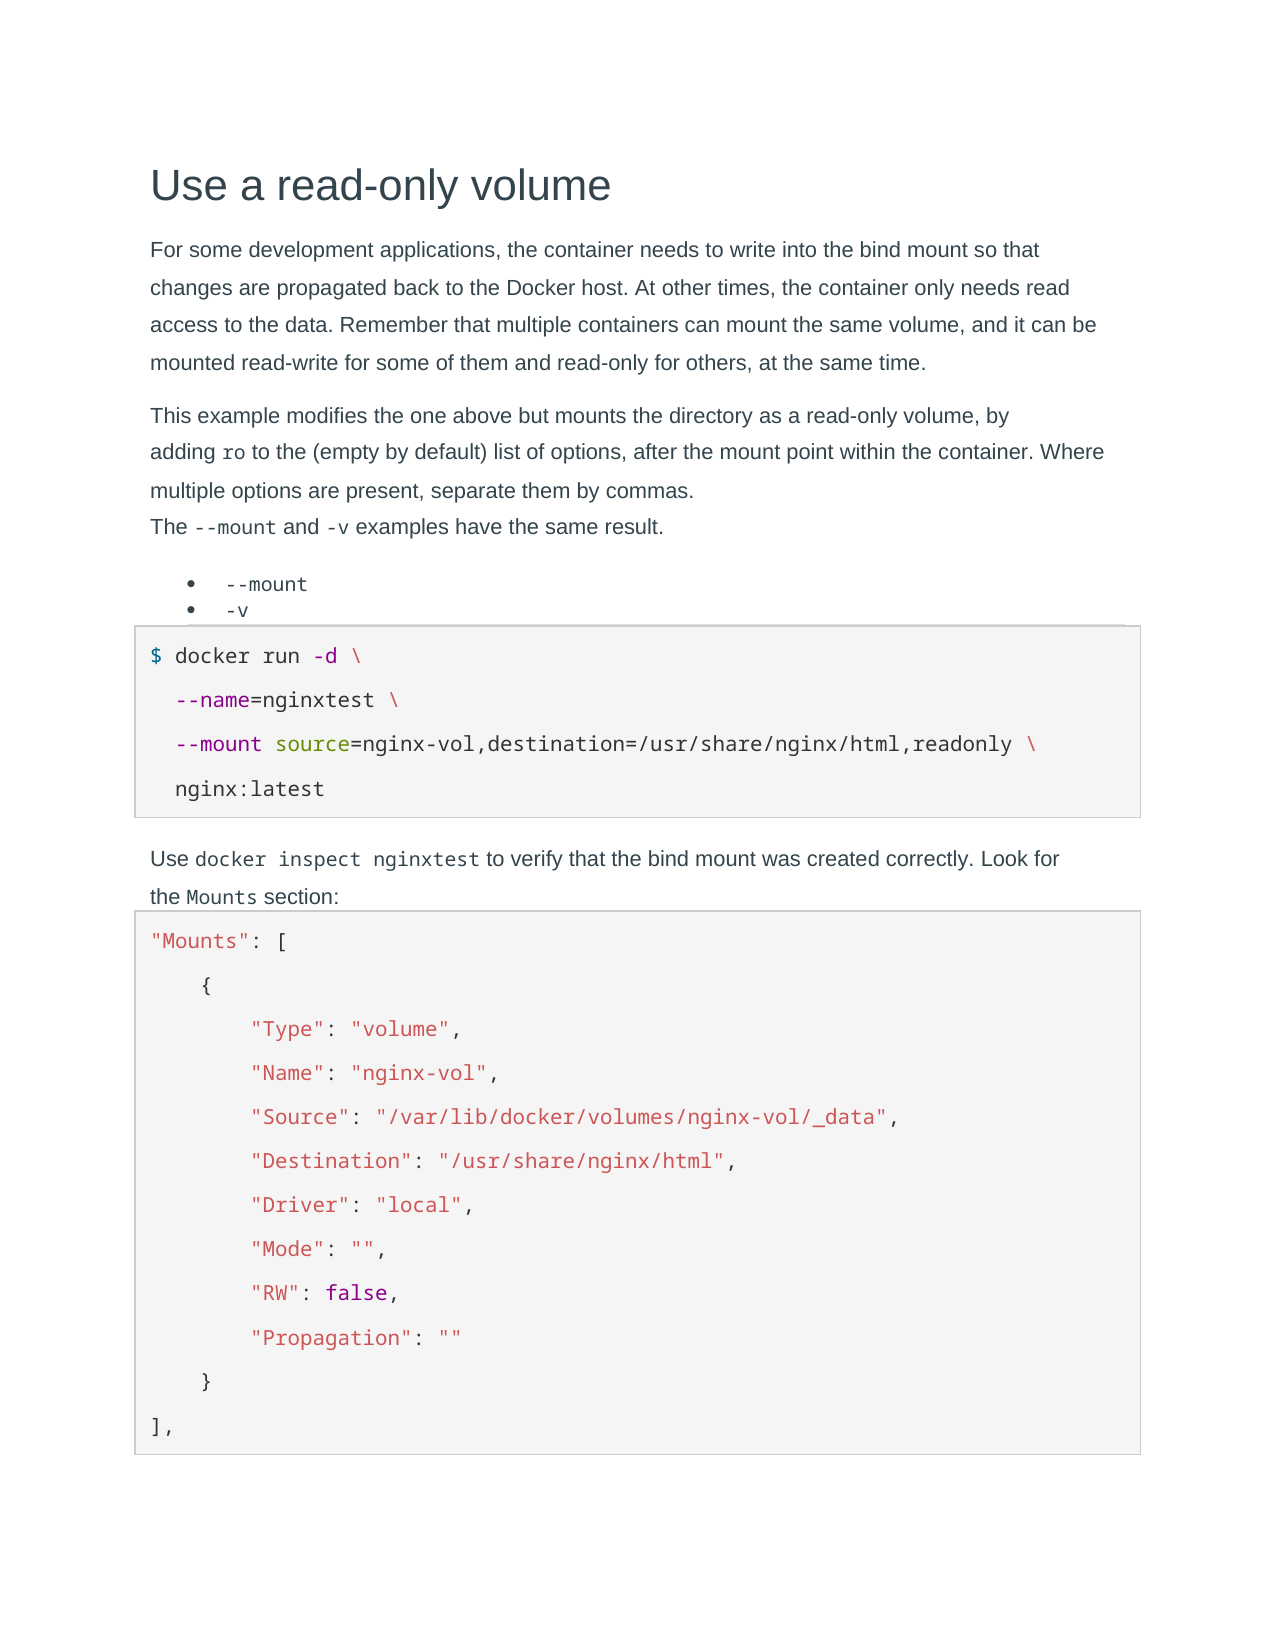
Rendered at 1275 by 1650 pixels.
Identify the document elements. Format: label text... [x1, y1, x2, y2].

text This example modifies the one above but mounts the directory as a read-only volume, by adding ro to the (empty by default) list of options, after the mount point within the container. Where multiple options are present, separate them by commas. [150, 391, 1125, 503]
text "Mode": "", [136, 1218, 1140, 1262]
text Use docker inspect nginxtest to verify that the bind mount was created correctly. Look for the Mounts section: [150, 835, 1125, 910]
list --mount [187, 570, 1125, 597]
text Use a read-only volume [150, 150, 1125, 209]
text "Driver": "local", [136, 1174, 1140, 1218]
text { [136, 954, 1140, 998]
text --mount source=nginx-vol,destination=/usr/share/nginx/html,readonly \ [136, 713, 1140, 757]
text --name=nginxtest \ [136, 669, 1140, 713]
text "Propagation": "" [136, 1306, 1140, 1351]
text "RW": false, [136, 1262, 1140, 1306]
text "Source": "/var/lib/docker/volumes/nginx-vol/_data", [136, 1086, 1140, 1130]
text "Name": "nginx-vol", [136, 1042, 1140, 1086]
list -v [187, 597, 1125, 625]
text "Destination": "/usr/share/nginx/html", [136, 1130, 1140, 1174]
text ], [136, 1394, 1140, 1454]
text For some development applications, the container needs to write into the bind mount so that changes are propagated back to the Docker host. At other times, the container only needs read access to the data. Remember that multiple containers can mount the same volume, and it can be mounted read-write for some of them and read-only for others, at the same time. [150, 225, 1125, 375]
text "Type": "volume", [136, 998, 1140, 1042]
text } [136, 1351, 1140, 1394]
text nginx:latest [136, 757, 1140, 817]
text The --mount and -v examples have the same result. [150, 503, 1125, 541]
text $ docker run -d \ [136, 627, 1140, 669]
text "Mounts": [ [136, 912, 1140, 954]
